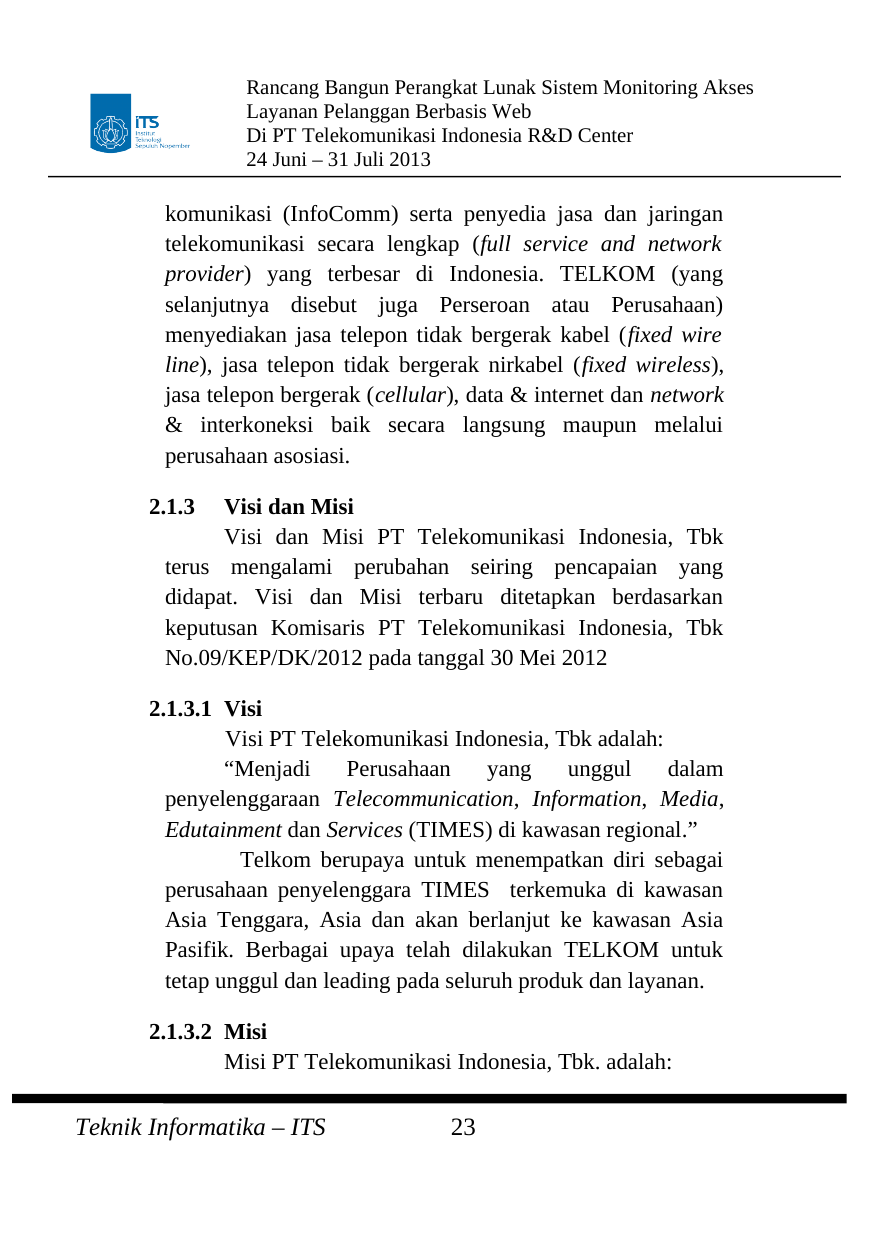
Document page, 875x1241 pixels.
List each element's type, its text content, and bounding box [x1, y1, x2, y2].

list Misi [149, 1018, 724, 1044]
text Telkom berupaya untuk menempatkan diri sebagai perusahaan penyelenggara TIMES terkemuka di kawasan Asia Tenggara, Asia dan akan berlanjut ke kawasan Asia Pasifik. Berbagai upaya telah dilakukan TELKOM untuk tetap unggul dan leading pada seluruh produk dan layanan. [165, 846, 724, 993]
picture [82, 84, 196, 157]
text “Menjadi Perusahaan yang unggul dalam penyelenggaraan Telecommunication, Information, Media, Edutainment dan Services (TIMES) di kawasan regional.” [165, 755, 724, 842]
list Misi PT Telekomunikasi Indonesia, Tbk. adalah: [165, 1048, 724, 1074]
text Visi dan Misi PT Telekomunikasi Indonesia, Tbk terus mengalami perubahan seiring pencapaian yang didapat. Visi dan Misi terbaru ditetapkan berdasarkan keputusan Komisaris PT Telekomunikasi Indonesia, Tbk No.09/KEP/DK/2012 pada tanggal 30 Mei 2012 [165, 523, 724, 670]
list Visi [149, 695, 724, 721]
text Visi PT Telekomunikasi Indonesia, Tbk adalah: [150, 725, 724, 751]
list Visi dan Misi [149, 493, 724, 519]
